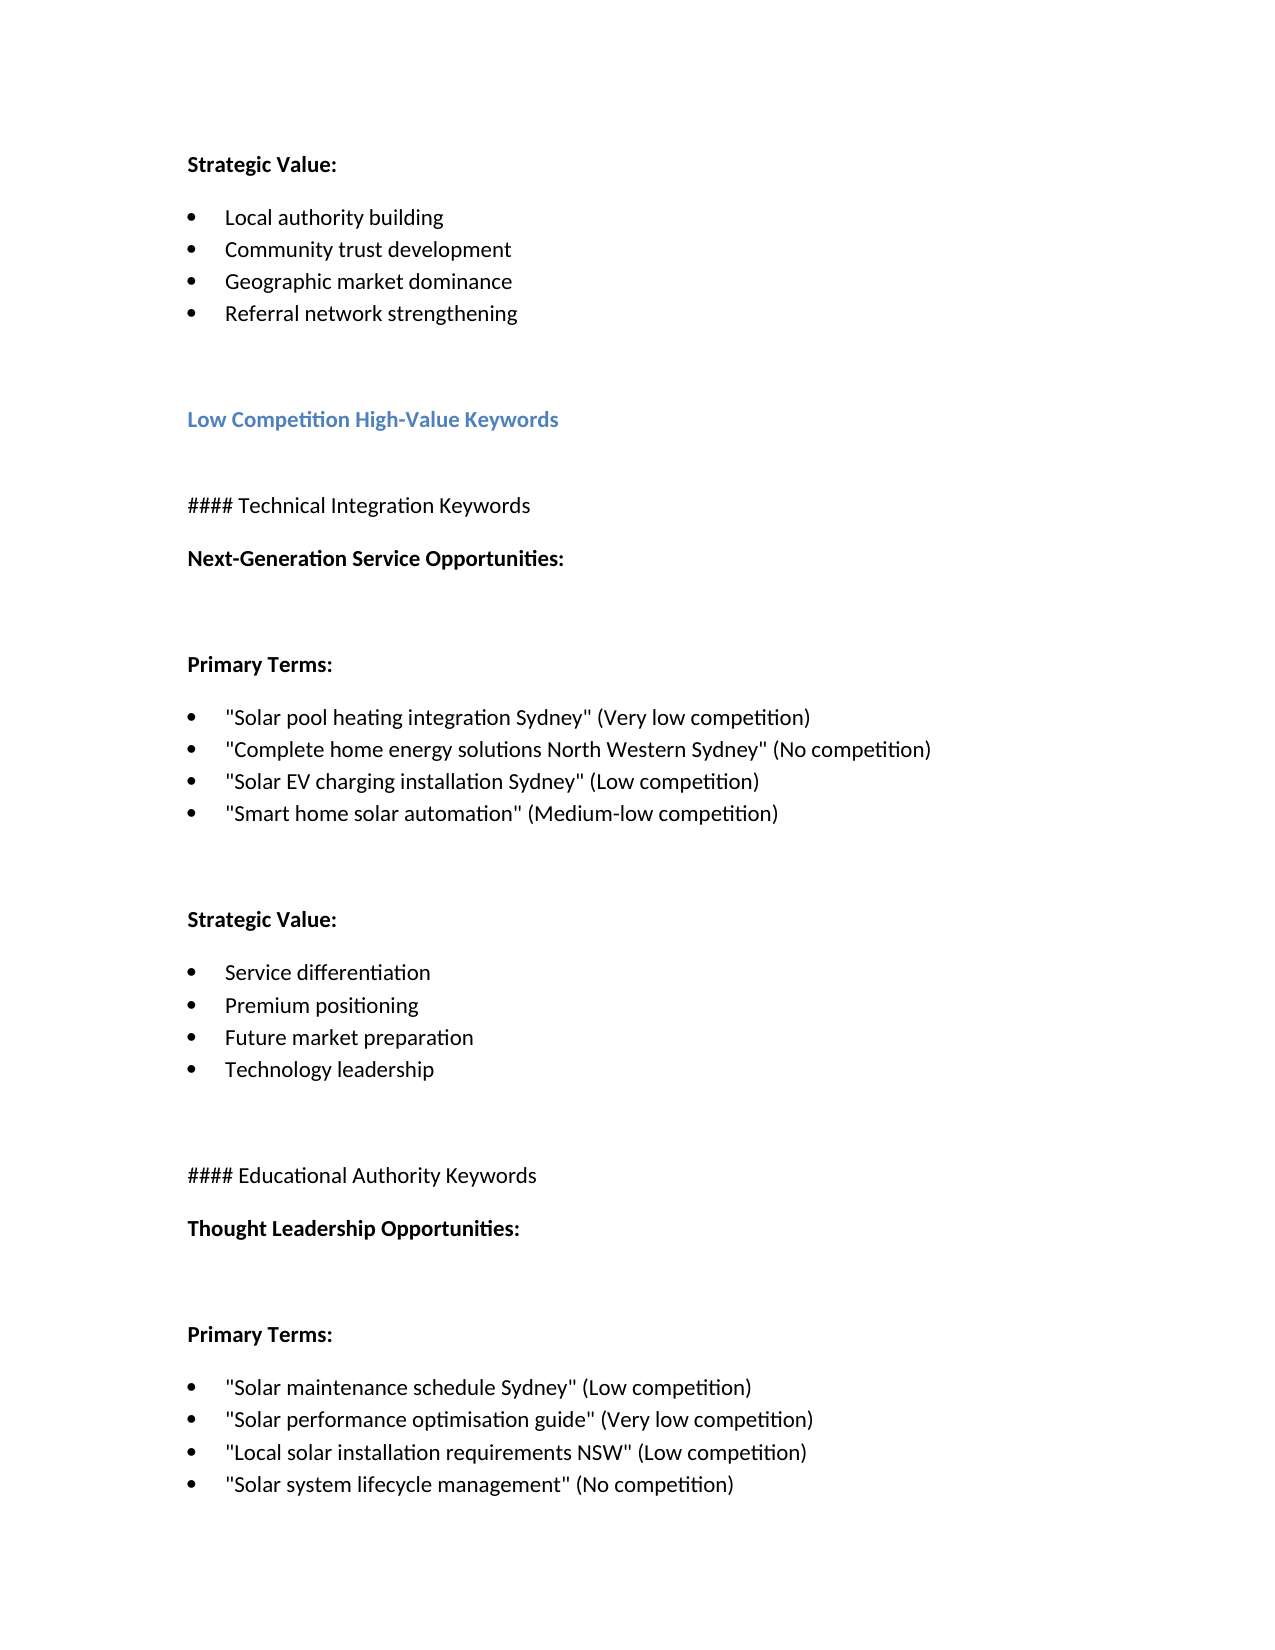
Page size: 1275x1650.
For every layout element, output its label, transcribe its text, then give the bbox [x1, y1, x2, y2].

text Primary Terms: [187, 1320, 1087, 1348]
text Next-Generation Service Opportunities: [187, 544, 1087, 572]
list "Complete home energy solutions North Western Sydney" (No competition) [187, 735, 1087, 763]
text Strategic Value: [187, 150, 1087, 178]
list Referral network strengthening [187, 299, 1087, 328]
list "Local solar installation requirements NSW" (Low competition) [187, 1438, 1087, 1466]
list Geographic market dominance [187, 267, 1087, 295]
list "Solar pool heating integration Sydney" (Very low competition) [187, 703, 1087, 731]
list "Solar EV charging installation Sydney" (Low competition) [187, 767, 1087, 795]
text Strategic Value: [187, 906, 1087, 933]
list Technology leadership [187, 1055, 1087, 1083]
text Primary Terms: [187, 650, 1087, 678]
subtitle Low Competition High-Value Keywords [187, 406, 1087, 434]
list Service differentiation [187, 958, 1087, 987]
list Community trust development [187, 235, 1087, 263]
list "Solar maintenance schedule Sydney" (Low competition) [187, 1373, 1087, 1401]
list Premium positioning [187, 991, 1087, 1019]
list "Solar system lifecycle management" (No competition) [187, 1470, 1087, 1498]
list "Solar performance optimisation guide" (Very low competition) [187, 1405, 1087, 1433]
text #### Technical Integration Keywords [187, 491, 1087, 519]
list Future market preparation [187, 1023, 1087, 1051]
text Thought Leadership Opportunities: [187, 1214, 1087, 1242]
list "Smart home solar automation" (Medium-low competition) [187, 799, 1087, 827]
text #### Educational Authority Keywords [187, 1161, 1087, 1189]
list Local authority building [187, 203, 1087, 231]
